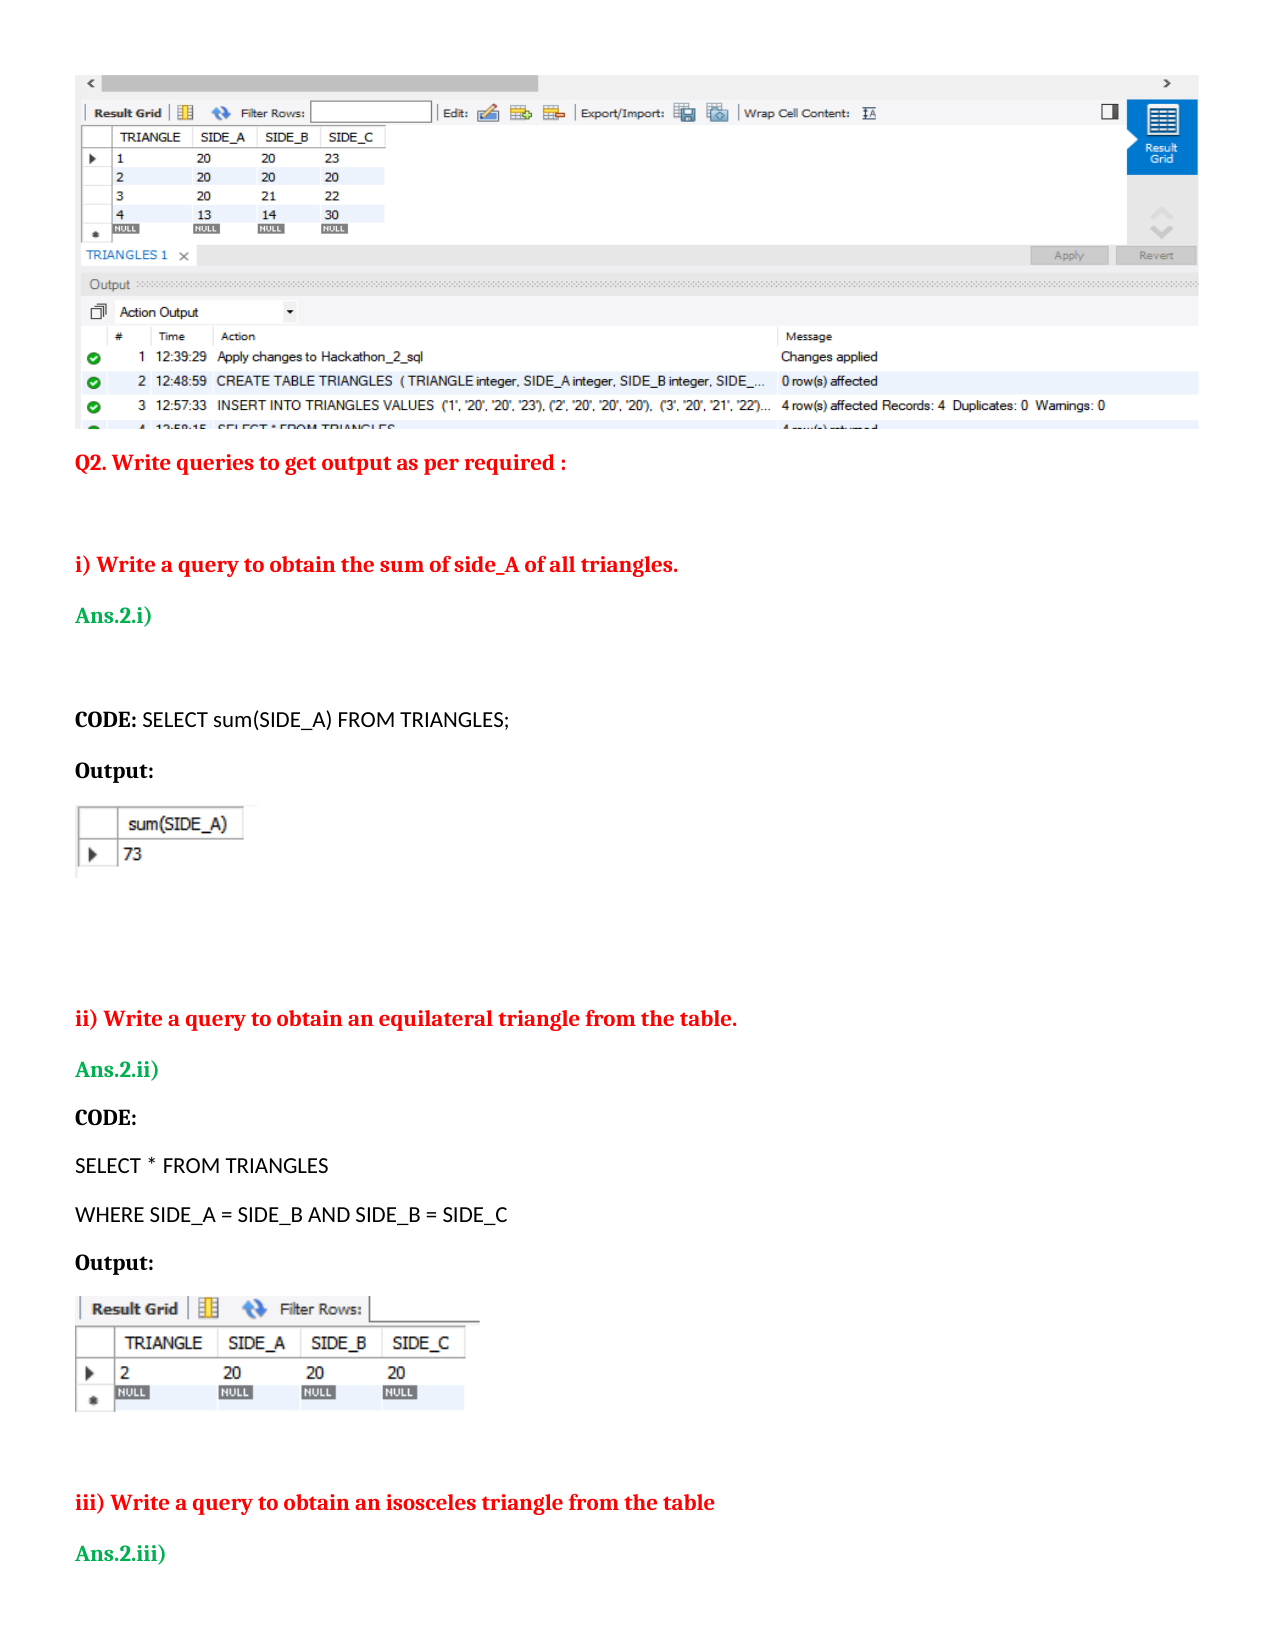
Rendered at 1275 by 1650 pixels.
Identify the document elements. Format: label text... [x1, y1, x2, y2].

text ii) Write a query to obtain an equilateral triangle from the table. [75, 1006, 1200, 1033]
text CODE: SELECT sum(SIDE_A) FROM TRIANGLES; [75, 705, 1200, 733]
text Ans.2.iii) [75, 1541, 1200, 1567]
text CODE: [75, 1104, 1200, 1131]
text iii) Write a query to obtain an isosceles triangle from the table [75, 1490, 1200, 1516]
text WHERE SIDE_A = SIDE_B AND SIDE_B = SIDE_C [75, 1201, 1200, 1228]
picture [75, 75, 1199, 429]
text Ans.2.ii) [75, 1057, 1200, 1084]
text Q2. Write queries to get output as per required : [75, 450, 1200, 476]
text Output: [75, 758, 1200, 784]
picture [75, 1296, 480, 1420]
text Output: [75, 1249, 1200, 1276]
text i) Write a query to obtain the sum of side_A of all triangles. [75, 552, 1200, 578]
picture [75, 805, 258, 878]
text Ans.2.i) [75, 603, 1200, 629]
text SELECT * FROM TRIANGLES [75, 1152, 1200, 1180]
